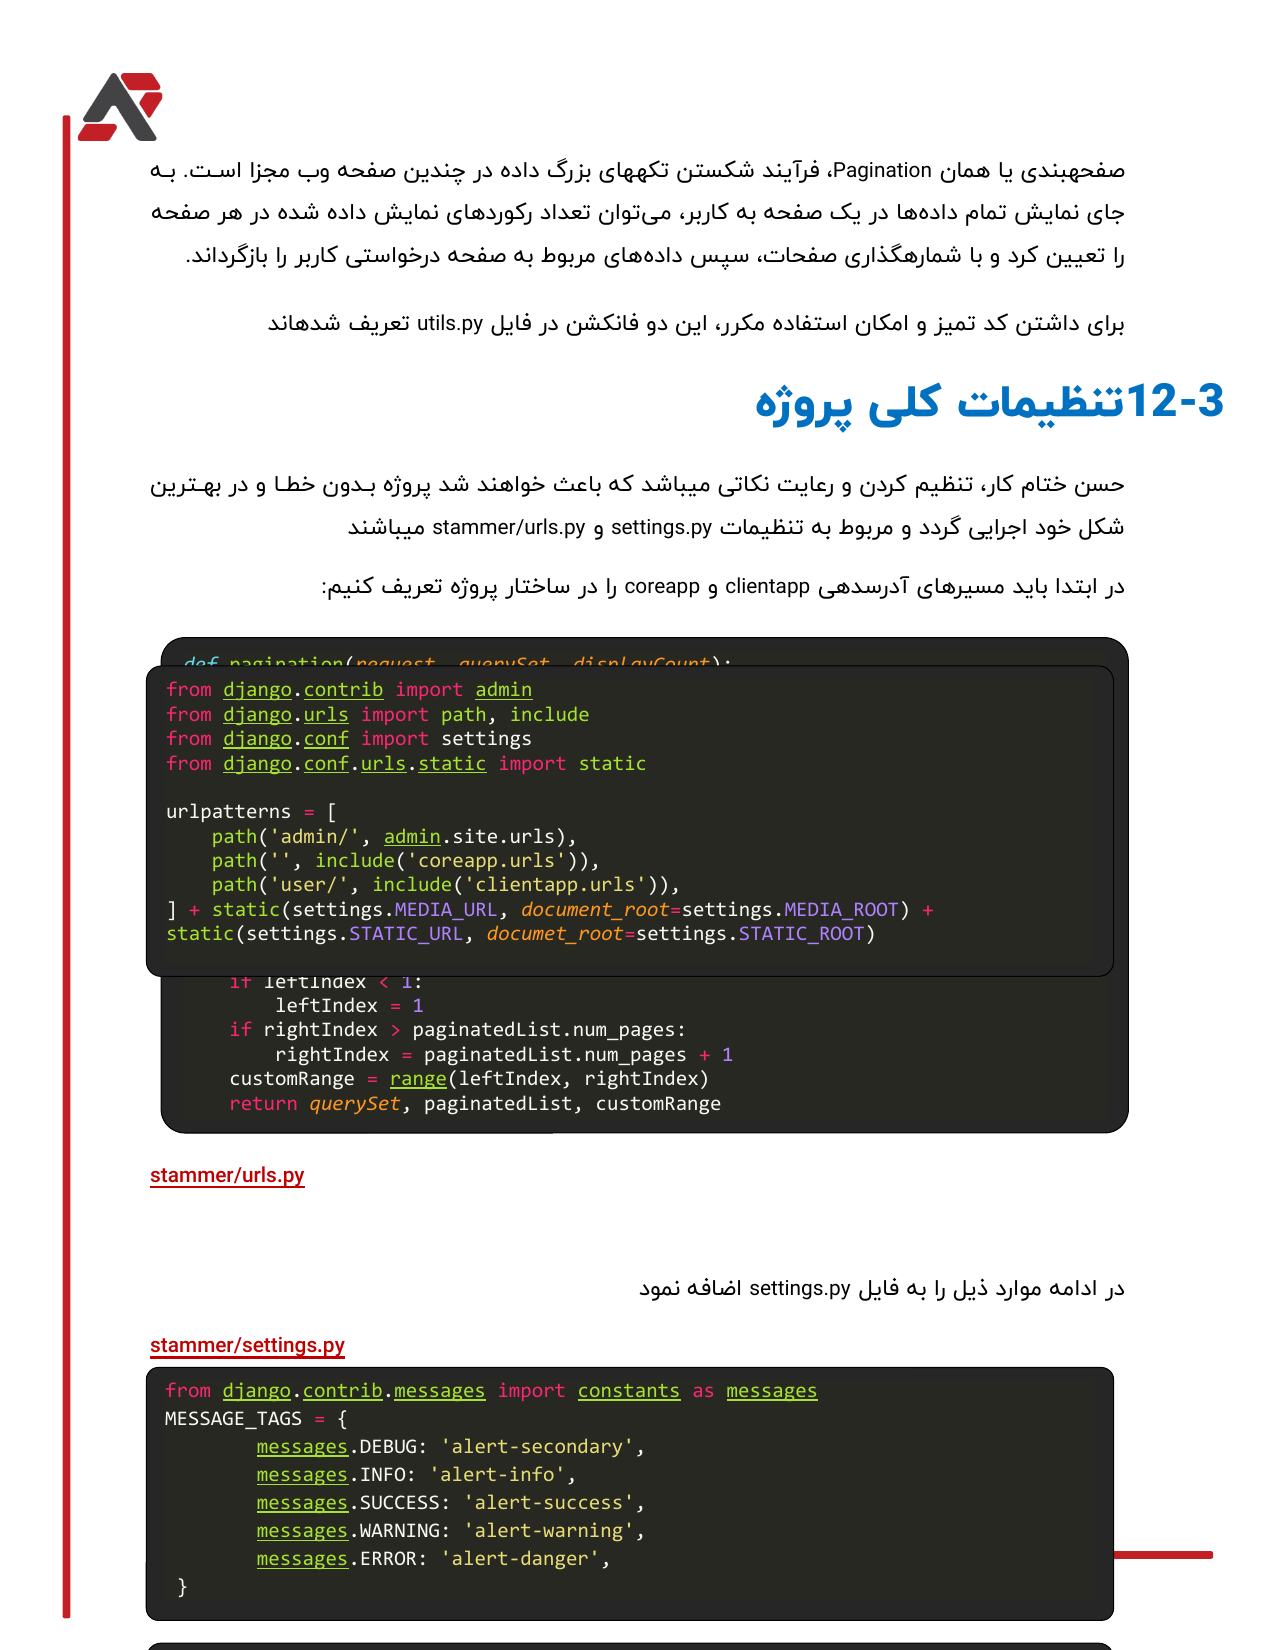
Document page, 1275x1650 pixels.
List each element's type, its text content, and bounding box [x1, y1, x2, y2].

text در ابتدا باید مسیرهای آدرسدهی clientapp و coreapp را در ساختار پروژه تعریف کنیم: [150, 567, 1125, 606]
text stammer/urls.py [150, 626, 1125, 669]
text stammer/urls.py [150, 973, 1125, 1194]
text برای داشتن کد تمیز و امکان استفاده مکرر، این دو فانکشن در فایل utils.py تعریف شدهاند [150, 303, 1125, 343]
text صفحهبندی یا همان Pagination، فرآیند شکستن تکههای بزرگ داده در چندین صفحه وب مجزا است. به جای نمایش تمام داده‌ها در یک صفحه به کاربر، می‌توان تعداد رکوردهای نمایش داده شده در هر صفحه را تعیین کرد و با شمارهگذاری صفحات، سپس داده‌های مربوط به صفحه درخواستی کاربر را بازگرداند. [150, 150, 1125, 275]
text حسن ختام کار، تنظیم کردن و رعایت نکاتی میباشد که باعث خواهند شد پروژه بدون خطا و در بهترین شکل خود اجرایی گردد و مربوط به تنظیمات settings.py و stammer/urls.py میباشند [150, 464, 1125, 547]
text stammer/settings.py [150, 1328, 1125, 1364]
picture [77, 73, 163, 141]
subtitle تنظیمات کلی پروژه [150, 362, 1125, 442]
text در ادامه موارد ذیل را به فایل settings.py اضافه نمود [150, 1269, 1125, 1308]
